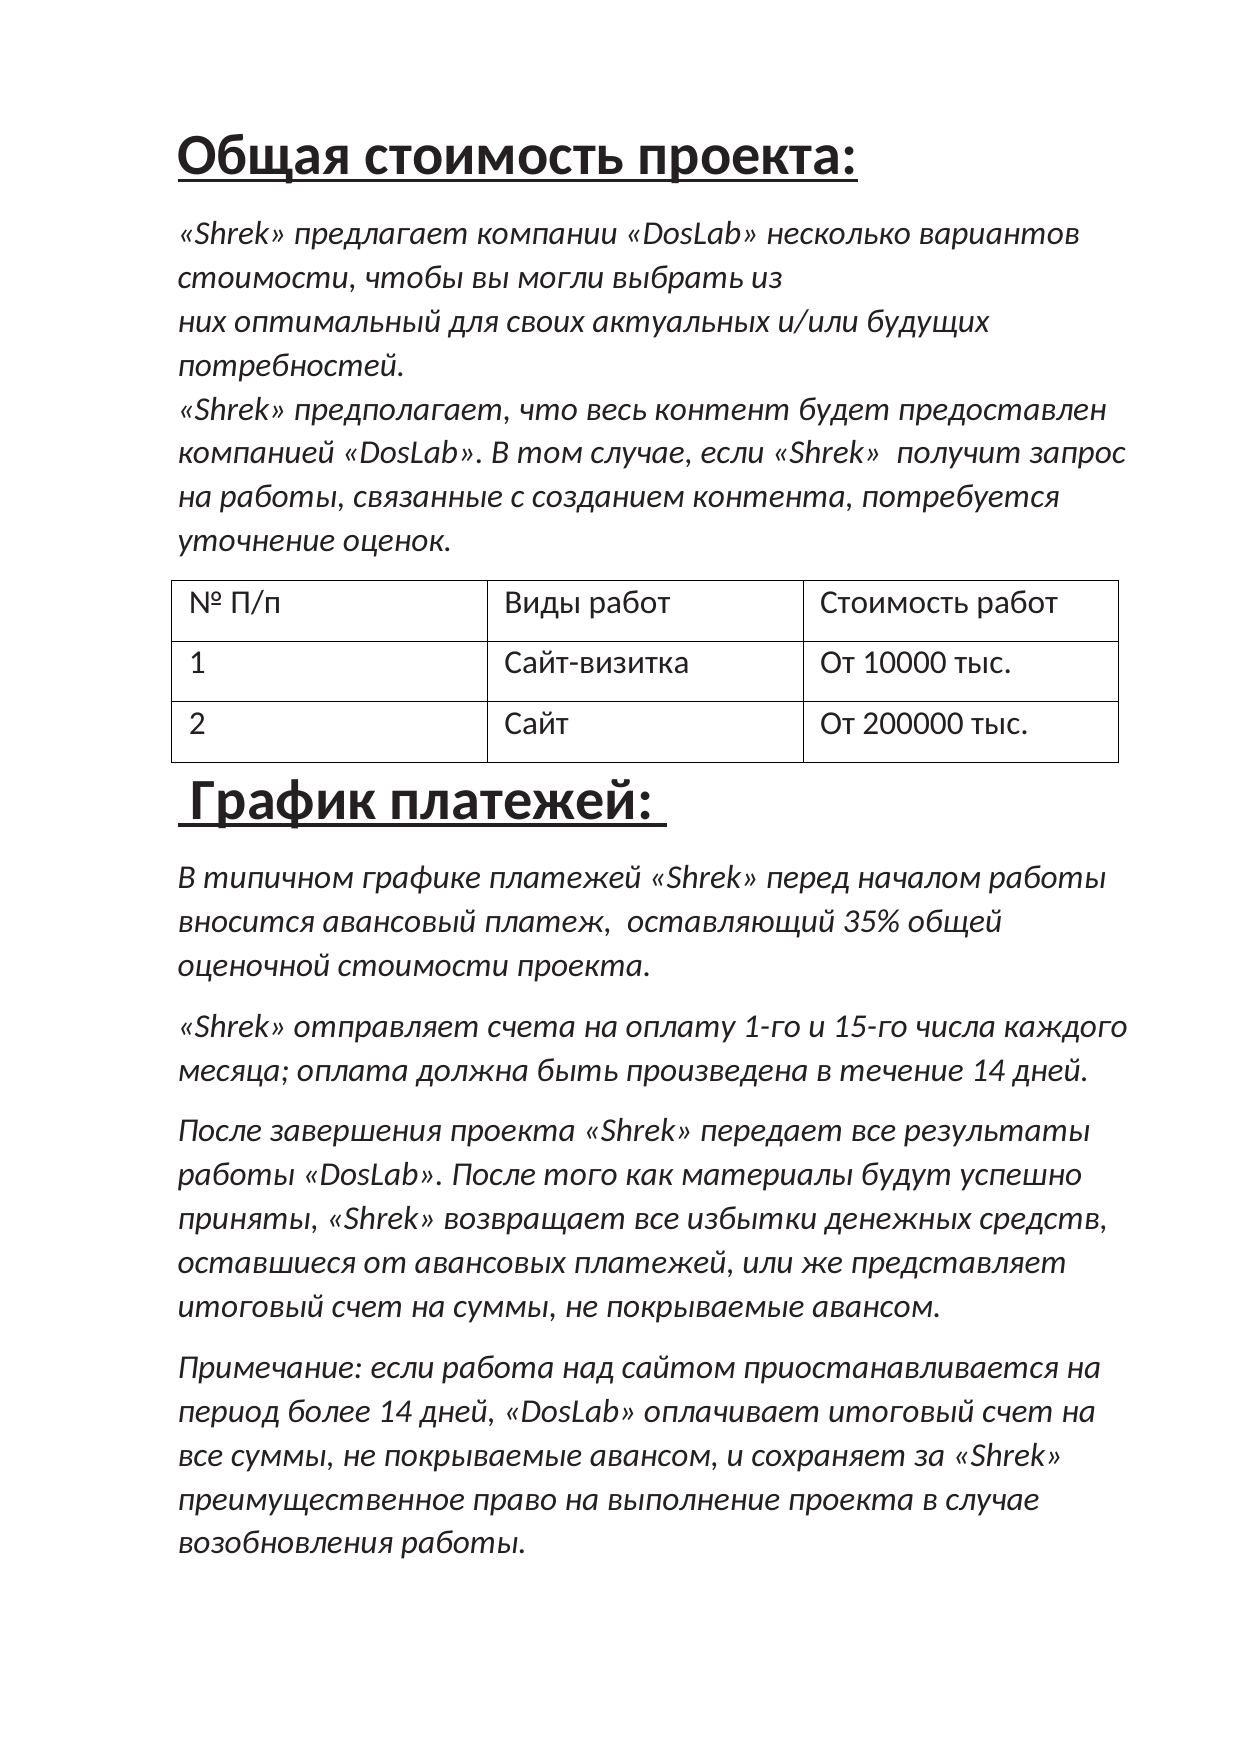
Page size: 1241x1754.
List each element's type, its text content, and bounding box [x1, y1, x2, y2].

table_cell Сайт [488, 702, 803, 762]
text «Shrek» отправляет счета на оплату 1-го и 15-го числа каждого месяца; оплата должна быть произведена в течение 14 дней. [177, 1005, 1152, 1089]
table_header № П/п [172, 581, 487, 641]
text В типичном графике платежей «Shrek» перед началом работы вносится авансовый платеж, оставляющий 35% общей оценочной стоимости проекта. [177, 856, 1152, 985]
table_cell От 200000 тыс. [804, 702, 1118, 762]
table_cell 2 [172, 702, 487, 762]
table_cell Сайт-визитка [488, 642, 803, 701]
text После завершения проекта «Shrek» передает все результаты работы «DosLab». После того как материалы будут успешно приняты, «Shrek» возвращает все избытки денежных средств, оставшиеся от авансовых платежей, или же представляет итоговый счет на суммы, не покрываемые авансом. [177, 1109, 1152, 1326]
table_cell 1 [172, 642, 487, 701]
text График платежей: [177, 763, 1152, 834]
table_header Стоимость работ [804, 581, 1118, 641]
table_header Виды работ [488, 581, 803, 641]
text «Shrek» предлагает компании «DosLab» несколько вариантов стоимости, чтобы вы могли выбрать из них оптимальный для своих актуальных и/или будущих потребностей. «Shrek» предполагает, что весь контент будет предоставлен компанией «DosLab». В том случае, если «Shrek» получит запрос на работы, связанные с созданием контента, потребуется уточнение оценок. [177, 212, 1152, 560]
text Общая стоимость проекта: [177, 118, 1152, 189]
table_cell От 10000 тыс. [804, 642, 1118, 701]
text Примечание: если работа над сайтом приостанавливается на период более 14 дней, «DosLab» оплачивает итоговый счет на все суммы, не покрываемые авансом, и сохраняет за «Shrek» преимущественное право на выполнение проекта в случае возобновления работы. [177, 1346, 1152, 1562]
